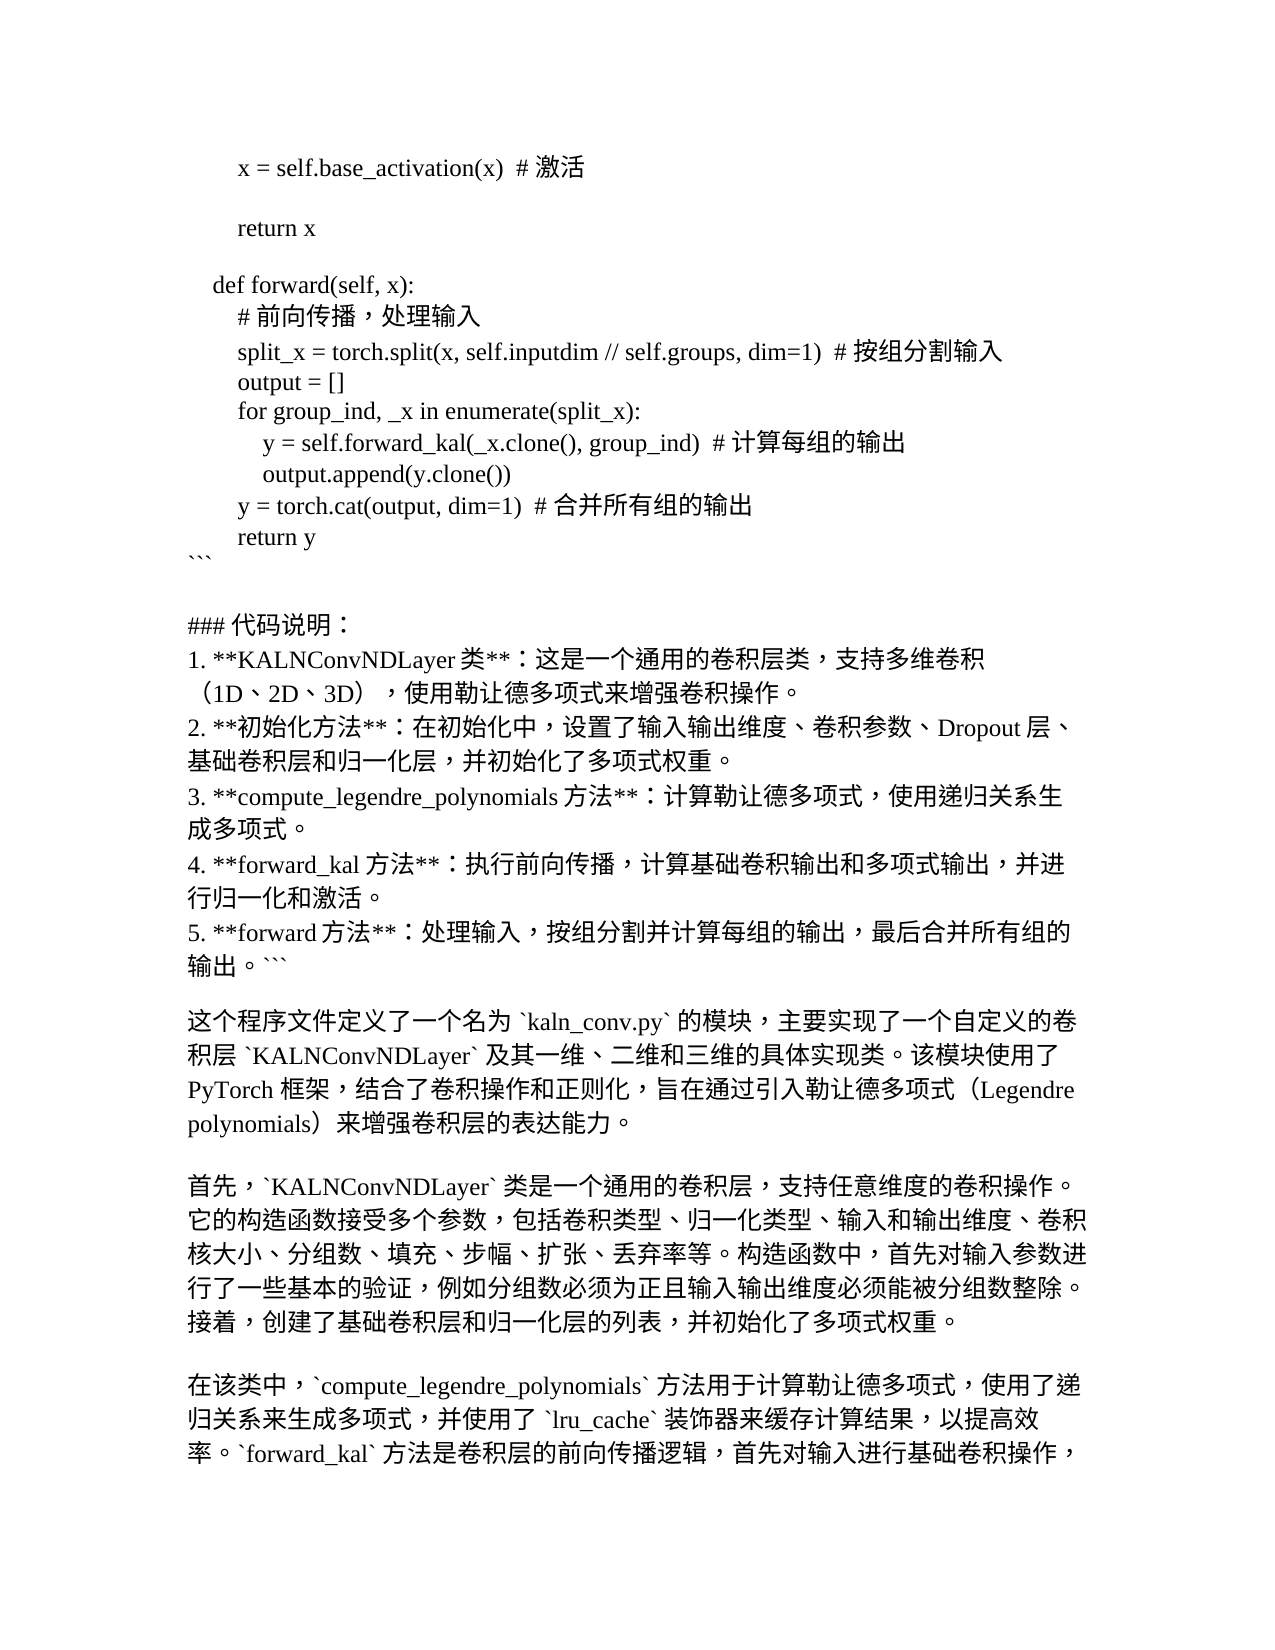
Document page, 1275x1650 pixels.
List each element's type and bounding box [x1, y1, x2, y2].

text [187, 1003, 1087, 1469]
text [187, 150, 1087, 982]
